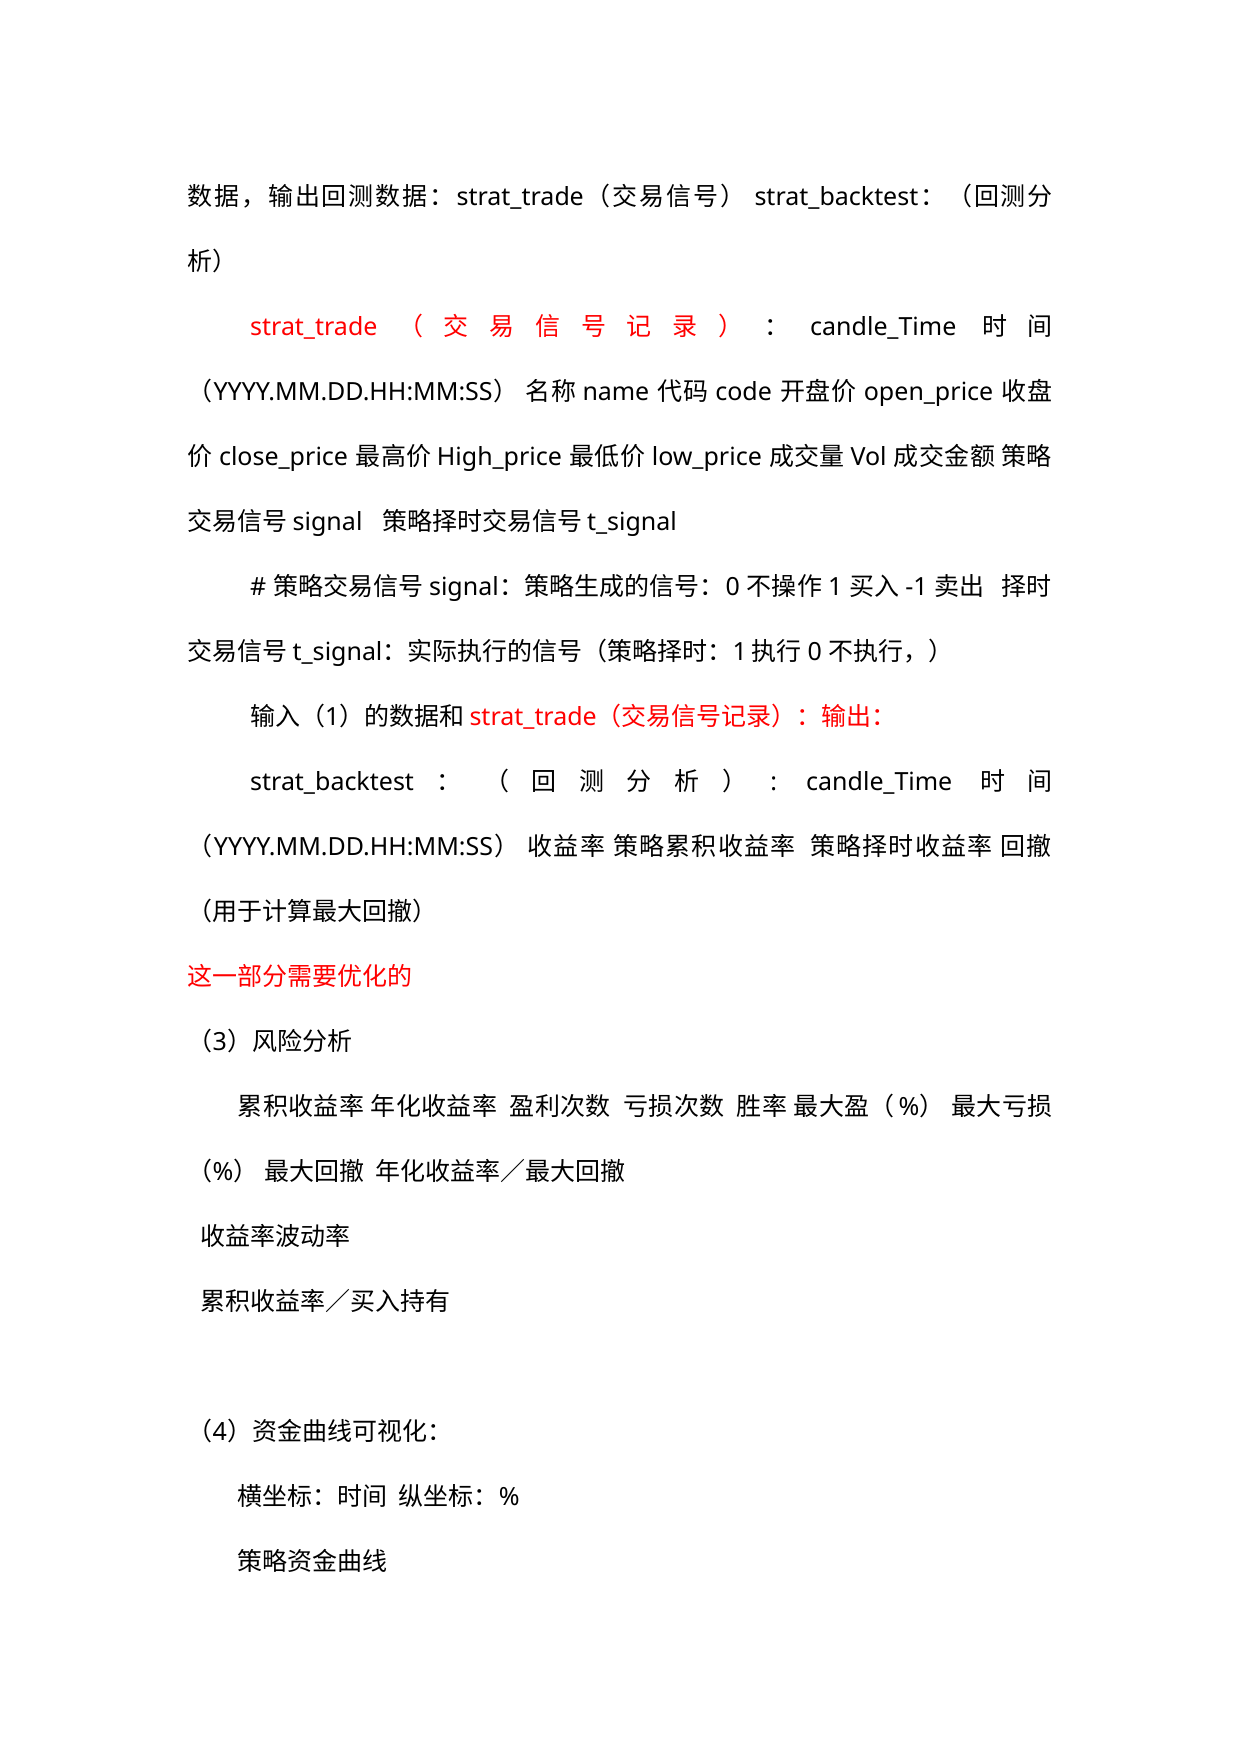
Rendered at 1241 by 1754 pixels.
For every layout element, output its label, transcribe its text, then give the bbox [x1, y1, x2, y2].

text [187, 162, 1053, 292]
text 收益率波动率 [187, 1202, 1053, 1267]
text （4）资金曲线可视化： [187, 1397, 1053, 1462]
text 累积收益率／买入持有 [187, 1267, 1053, 1332]
text 累积收益率 年化收益率 盈利次数 亏损次数 胜率 最大盈（%） 最大亏损（%） 最大回撤 年化收益率／最大回撤 [187, 1072, 1053, 1202]
text strat_trade（交易信号记录）：candle_Time时间（YYYY.MM.DD.HH:MM:SS） 名称name 代码 code 开盘价 open_price 收盘价 close_price 最高价High_price 最低价 low_price 成交量Vol 成交金额 策略交易信号signal 策略择时交易信号t_signal [187, 292, 1053, 552]
text 这一部分需要优化的 [187, 942, 1053, 1007]
text （3）风险分析 [187, 1007, 1053, 1072]
text 横坐标：时间 纵坐标：% [187, 1462, 1053, 1527]
text # 策略交易信号signal：策略生成的信号：0 不操作 1 买入 -1 卖出 择时交易信号t_signal：实际执行的信号（策略择时：1执行 0 不执行，） [187, 552, 1053, 682]
text 输入（1）的数据和strat_trade（交易信号记录）：输出： [187, 682, 1053, 747]
text strat_backtest：（回测分析）: candle_Time时间（YYYY.MM.DD.HH:MM:SS） 收益率 策略累积收益率 策略择时收益率 回撤（用于计算最大回撤） [187, 747, 1053, 942]
text 策略资金曲线 [187, 1527, 1053, 1592]
